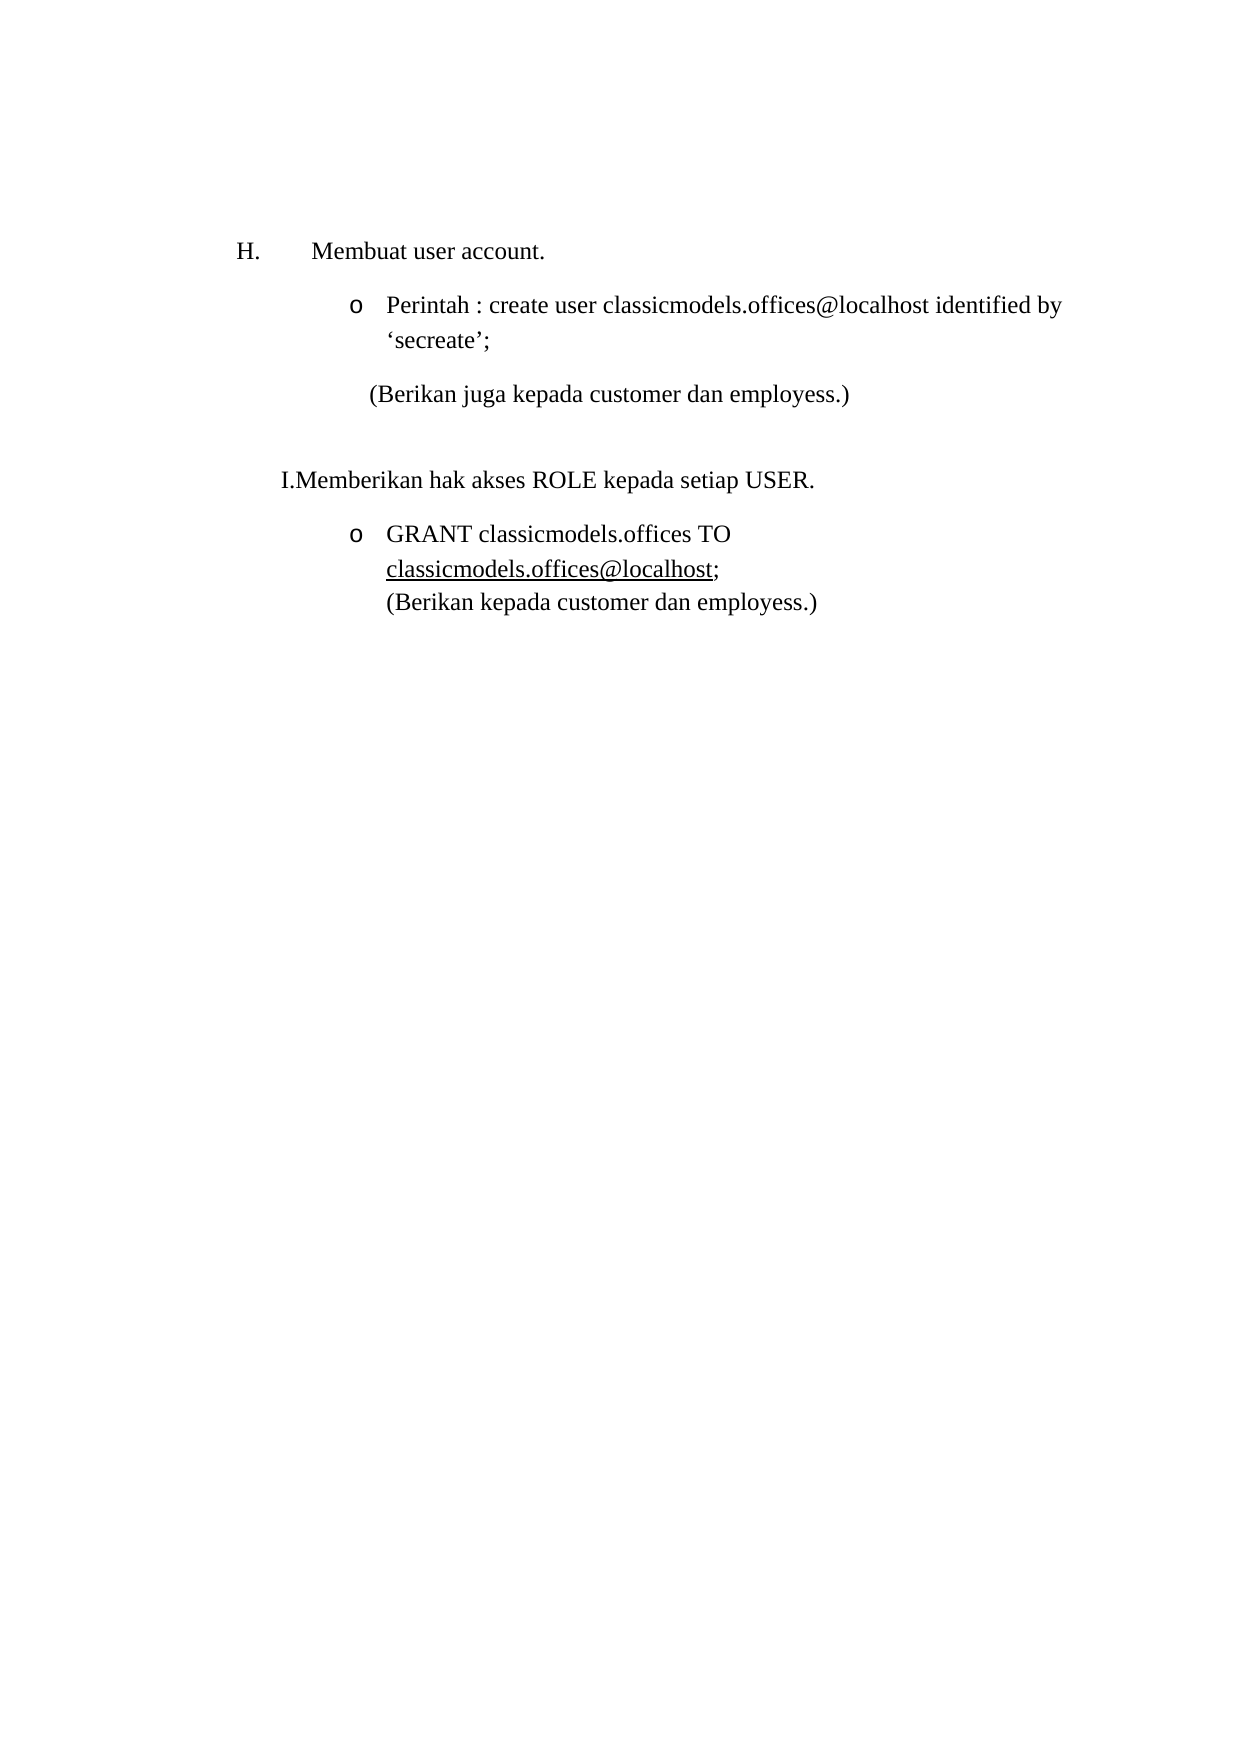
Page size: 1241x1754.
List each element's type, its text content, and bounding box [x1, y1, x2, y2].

text H. Membuat user account. [236, 236, 1063, 265]
list (Berikan kepada customer dan employess.) [386, 587, 1063, 616]
text I.Memberikan hak akses ROLE kepada setiap USER. [281, 465, 1063, 494]
list GRANT classicmodels.offices TO classicmodels.offices@localhost; [349, 519, 1063, 583]
list Perintah : create user classicmodels.offices@localhost identified by ‘secreate’; [349, 290, 1063, 354]
text (Berikan juga kepada customer dan employess.) [281, 379, 1063, 408]
